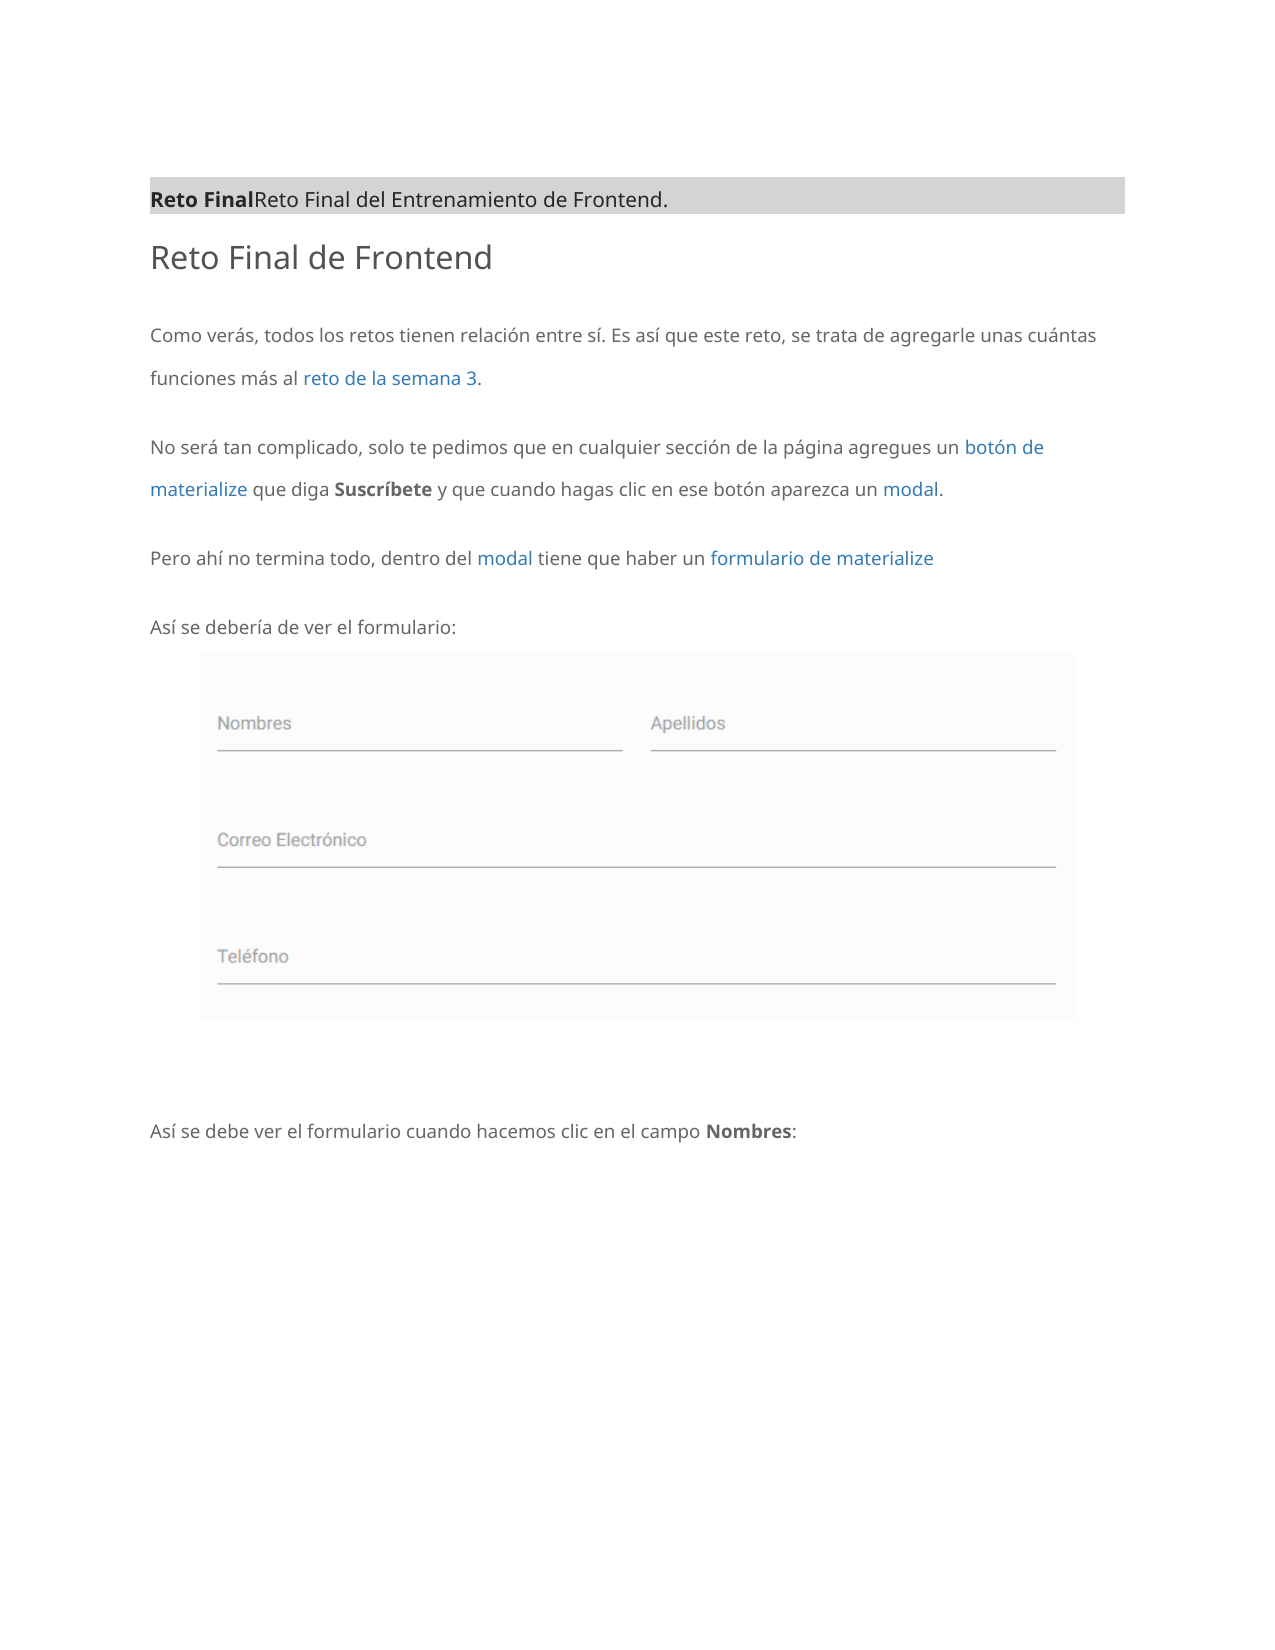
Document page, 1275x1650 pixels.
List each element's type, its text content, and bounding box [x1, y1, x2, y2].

text Así se debería de ver el formulario: [150, 598, 1125, 640]
text Así se debe ver el formulario cuando hacemos clic en el campo Nombres: [150, 1101, 1125, 1144]
picture [198, 653, 1077, 1021]
text Pero ahí no termina todo, dentro del modal tiene que haber un formulario de materialize [150, 528, 1125, 571]
text Reto Final de Frontend [150, 235, 1125, 279]
text No será tan complicado, solo te pedimos que en cualquier sección de la página agregues un botón de materialize que diga Suscríbete y que cuando hagas clic en ese botón aparezca un modal. [150, 417, 1125, 502]
text Como verás, todos los retos tienen relación entre sí. Es así que este reto, se trata de agregarle unas cuántas funciones más al reto de la semana 3. [150, 305, 1125, 390]
text Reto FinalReto Final del Entrenamiento de Frontend. [150, 177, 1125, 214]
